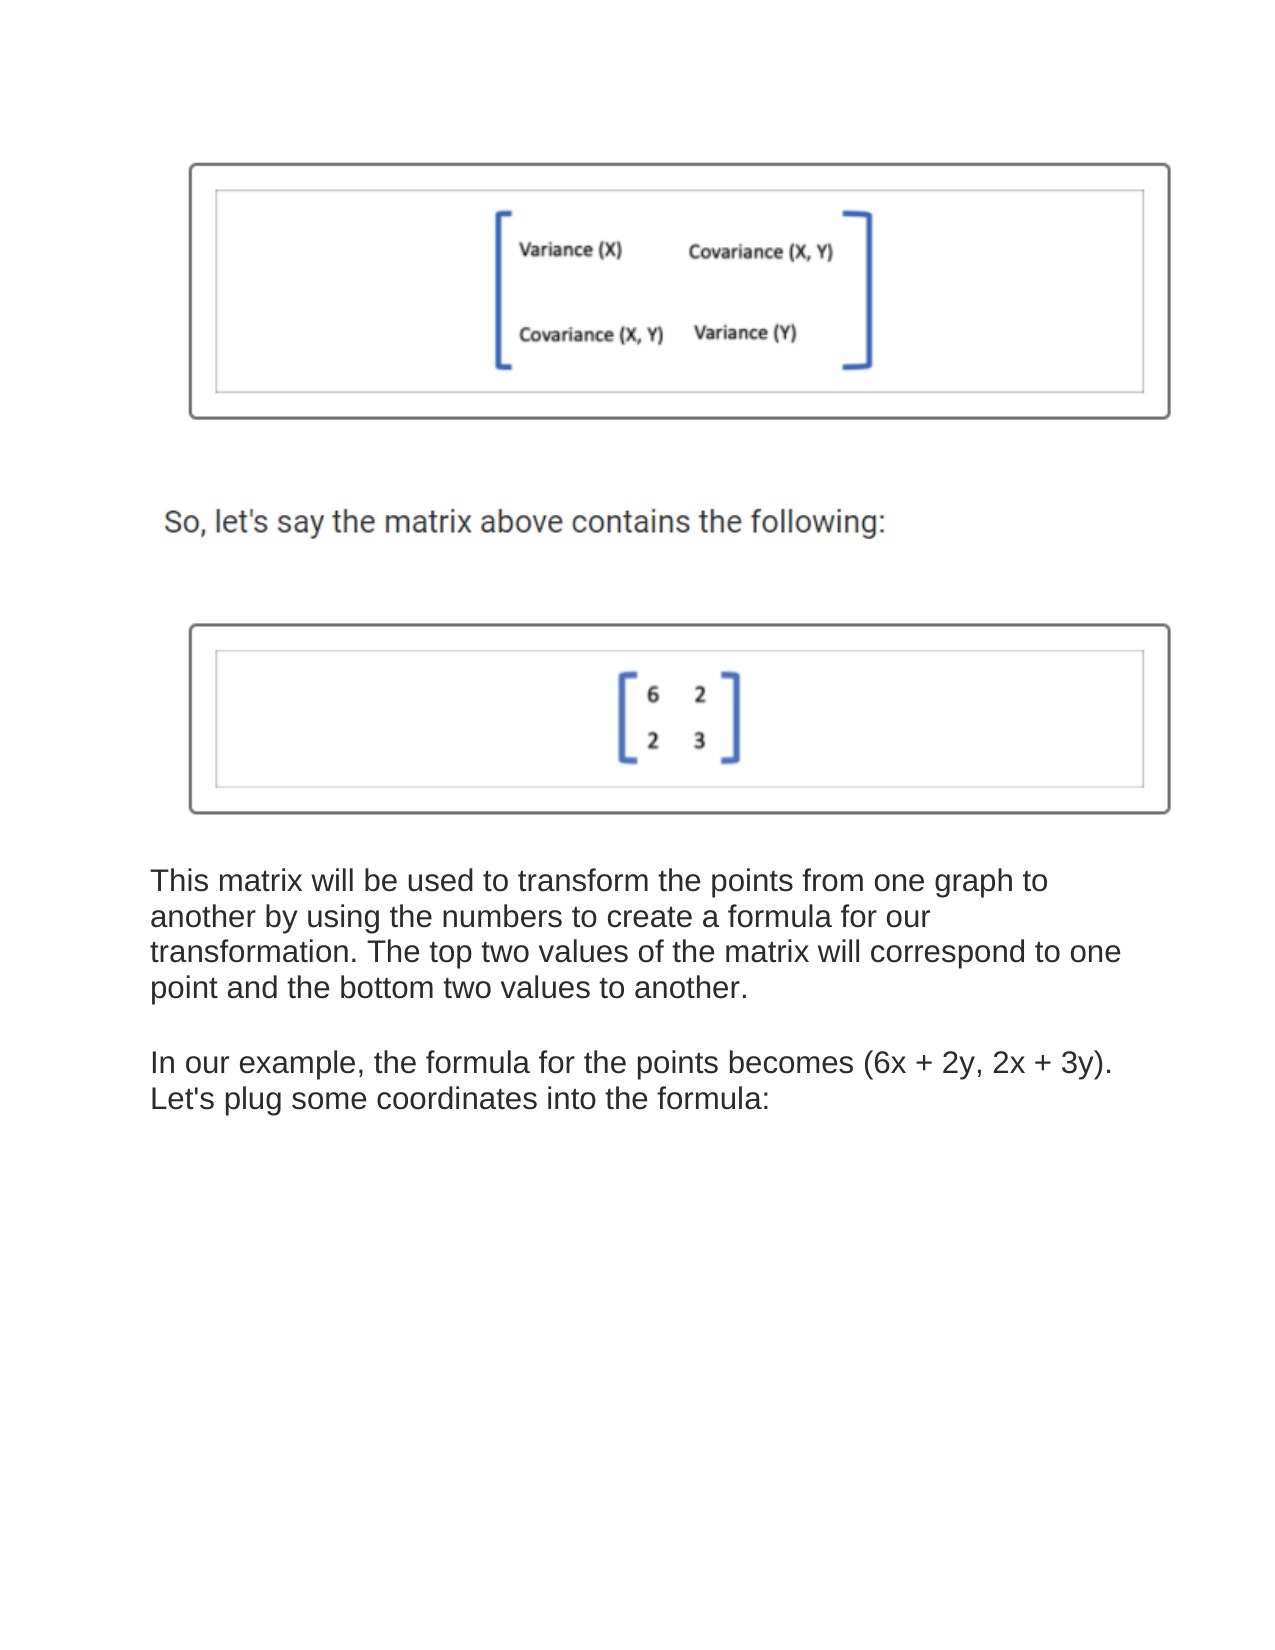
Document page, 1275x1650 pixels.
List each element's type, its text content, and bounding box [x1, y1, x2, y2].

text In our example, the formula for the points becomes (6x + 2y, 2x + 3y). Let's plug some coordinates into the formula: [150, 1044, 1125, 1116]
text This matrix will be used to transform the points from one graph to another by using the numbers to create a formula for our transformation. The top two values of the matrix will correspond to one point and the bottom two values to another. [150, 862, 1125, 1005]
picture [150, 150, 1196, 821]
